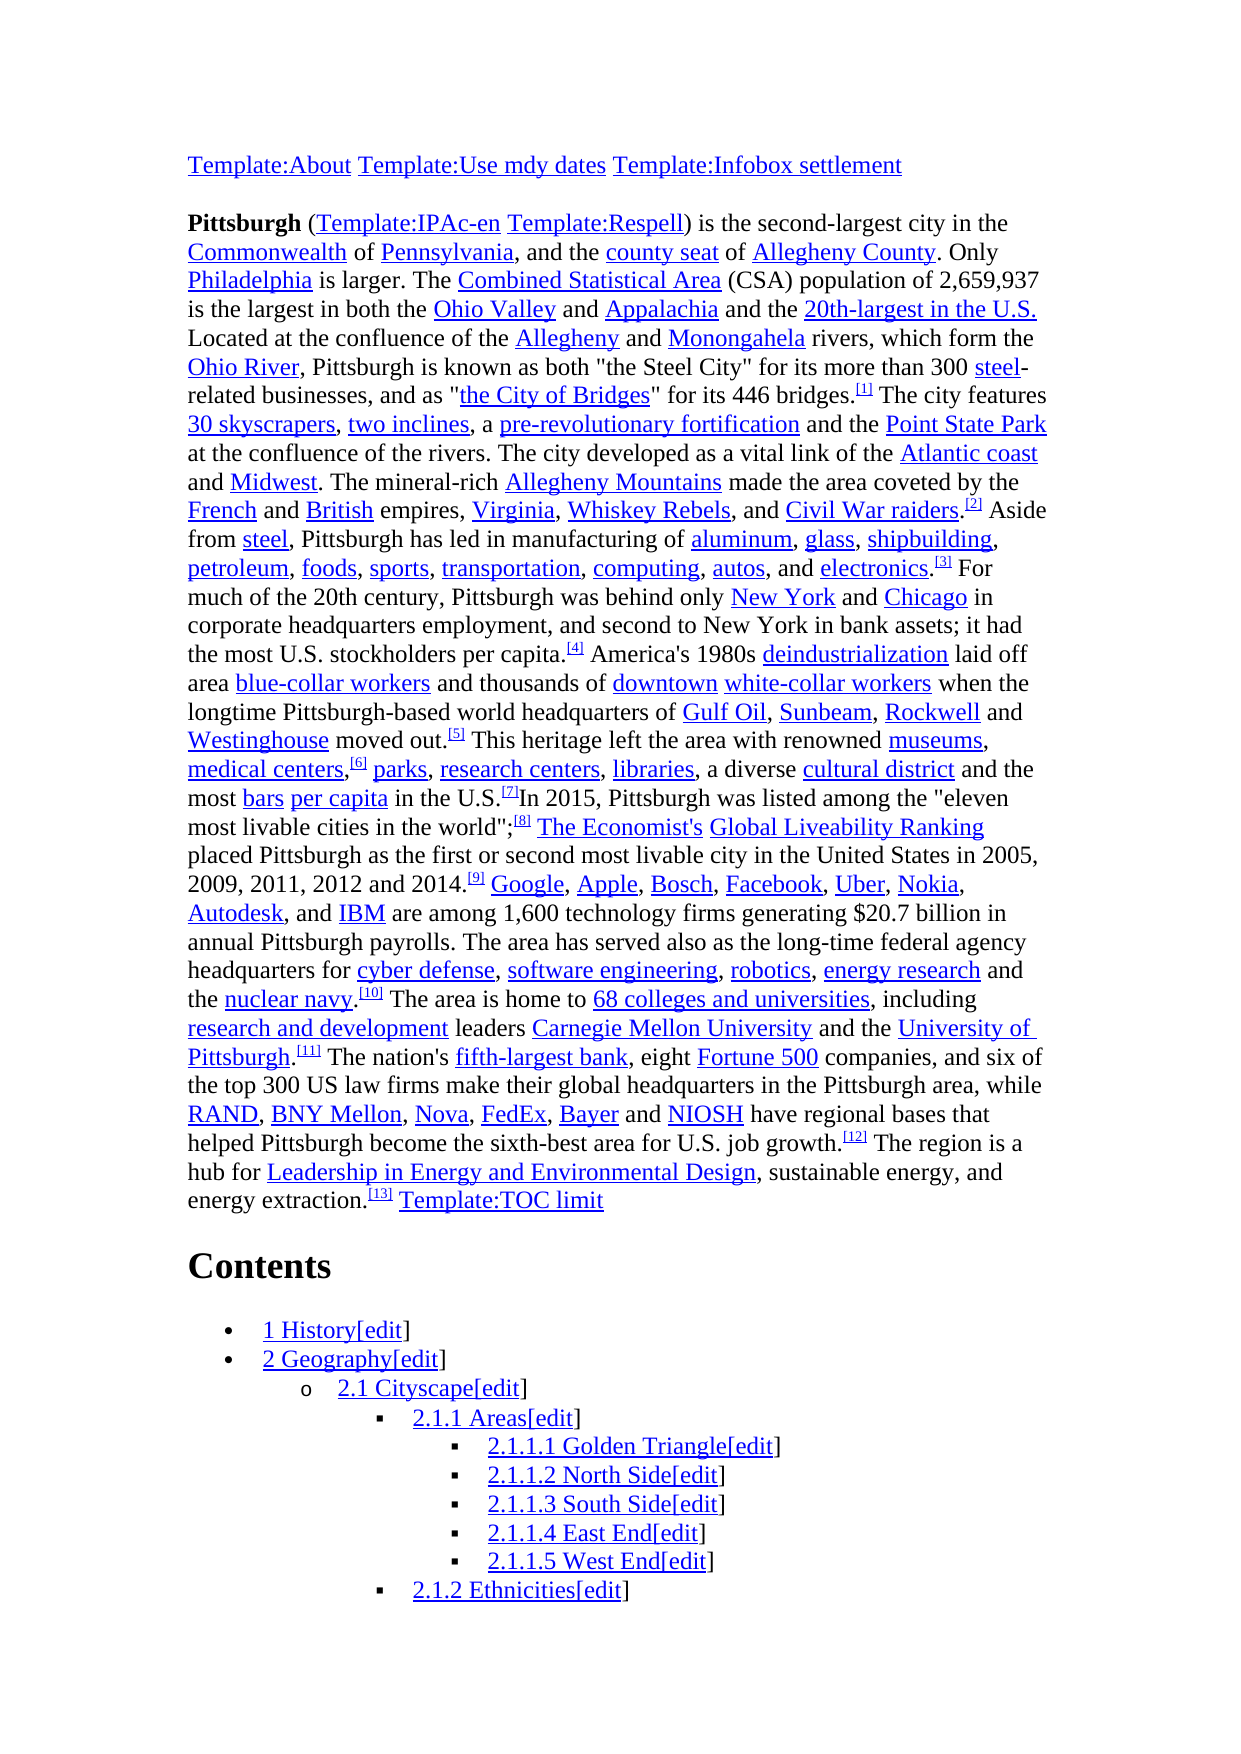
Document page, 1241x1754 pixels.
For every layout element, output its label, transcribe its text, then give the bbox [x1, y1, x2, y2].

text Pittsburgh (Template:IPAc-en Template:Respell) is the second-largest city in the Commonwealth of Pennsylvania, and the county seat of Allegheny County. Only Philadelphia is larger. The Combined Statistical Area (CSA) population of 2,659,937 is the largest in both the Ohio Valley and Appalachia and the 20th-largest in the U.S. Located at the confluence of the Allegheny and Monongahela rivers, which form the Ohio River, Pittsburgh is known as both "the Steel City" for its more than 300 steel-related businesses, and as "the City of Bridges" for its 446 bridges.[1] The city features 30 skyscrapers, two inclines, a pre-revolutionary fortification and the Point State Park at the confluence of the rivers. The city developed as a vital link of the Atlantic coast and Midwest. The mineral-rich Allegheny Mountains made the area coveted by the French and British empires, Virginia, Whiskey Rebels, and Civil War raiders.[2] Aside from steel, Pittsburgh has led in manufacturing of aluminum, glass, shipbuilding, petroleum, foods, sports, transportation, computing, autos, and electronics.[3] For much of the 20th century, Pittsburgh was behind only New York and Chicago in corporate headquarters employment, and second to New York in bank assets; it had the most U.S. stockholders per capita.[4] America's 1980s deindustrialization laid off area blue-collar workers and thousands of downtown white-collar workers when the longtime Pittsburgh-based world headquarters of Gulf Oil, Sunbeam, Rockwell and Westinghouse moved out.[5] This heritage left the area with renowned museums, medical centers,[6] parks, research centers, libraries, a diverse cultural district and the most bars per capita in the U.S.[7]In 2015, Pittsburgh was listed among the "eleven most livable cities in the world";[8] The Economist's Global Liveability Ranking placed Pittsburgh as the first or second most livable city in the United States in 2005, 2009, 2011, 2012 and 2014.[9] Google, Apple, Bosch, Facebook, Uber, Nokia, Autodesk, and IBM are among 1,600 technology firms generating $20.7 billion in annual Pittsburgh payrolls. The area has served also as the long-time federal agency headquarters for cyber defense, software engineering, robotics, energy research and the nuclear navy.[10] The area is home to 68 colleges and universities, including research and development leaders Carnegie Mellon University and the University of Pittsburgh.[11] The nation's fifth-largest bank, eight Fortune 500 companies, and six of the top 300 US law firms make their global headquarters in the Pittsburgh area, while RAND, BNY Mellon, Nova, FedEx, Bayer and NIOSH have regional bases that helped Pittsburgh become the sixth-best area for U.S. job growth.[12] The region is a hub for Leadership in Energy and Environmental Design, sustainable energy, and energy extraction.[13] Template:TOC limit [187, 208, 1053, 1214]
subtitle Contents [187, 1243, 1053, 1286]
list 1 History[edit] [225, 1316, 1053, 1344]
list 2.1.1.2 North Side[edit] [450, 1460, 1053, 1489]
list 2.1.1.4 East End[edit] [450, 1518, 1053, 1546]
list 2.1.2 Ethnicities[edit] [375, 1575, 1053, 1604]
list 2.1.1.5 West End[edit] [450, 1546, 1053, 1575]
list 2.1.1 Areas[edit] [375, 1403, 1053, 1431]
text Template:About Template:Use mdy dates Template:Infobox settlement [187, 150, 1053, 179]
list 2 Geography[edit] [225, 1344, 1053, 1373]
list 2.1.1.3 South Side[edit] [450, 1489, 1053, 1518]
list 2.1 Cityscape[edit] [300, 1373, 1053, 1403]
list 2.1.1.1 Golden Triangle[edit] [450, 1431, 1053, 1460]
